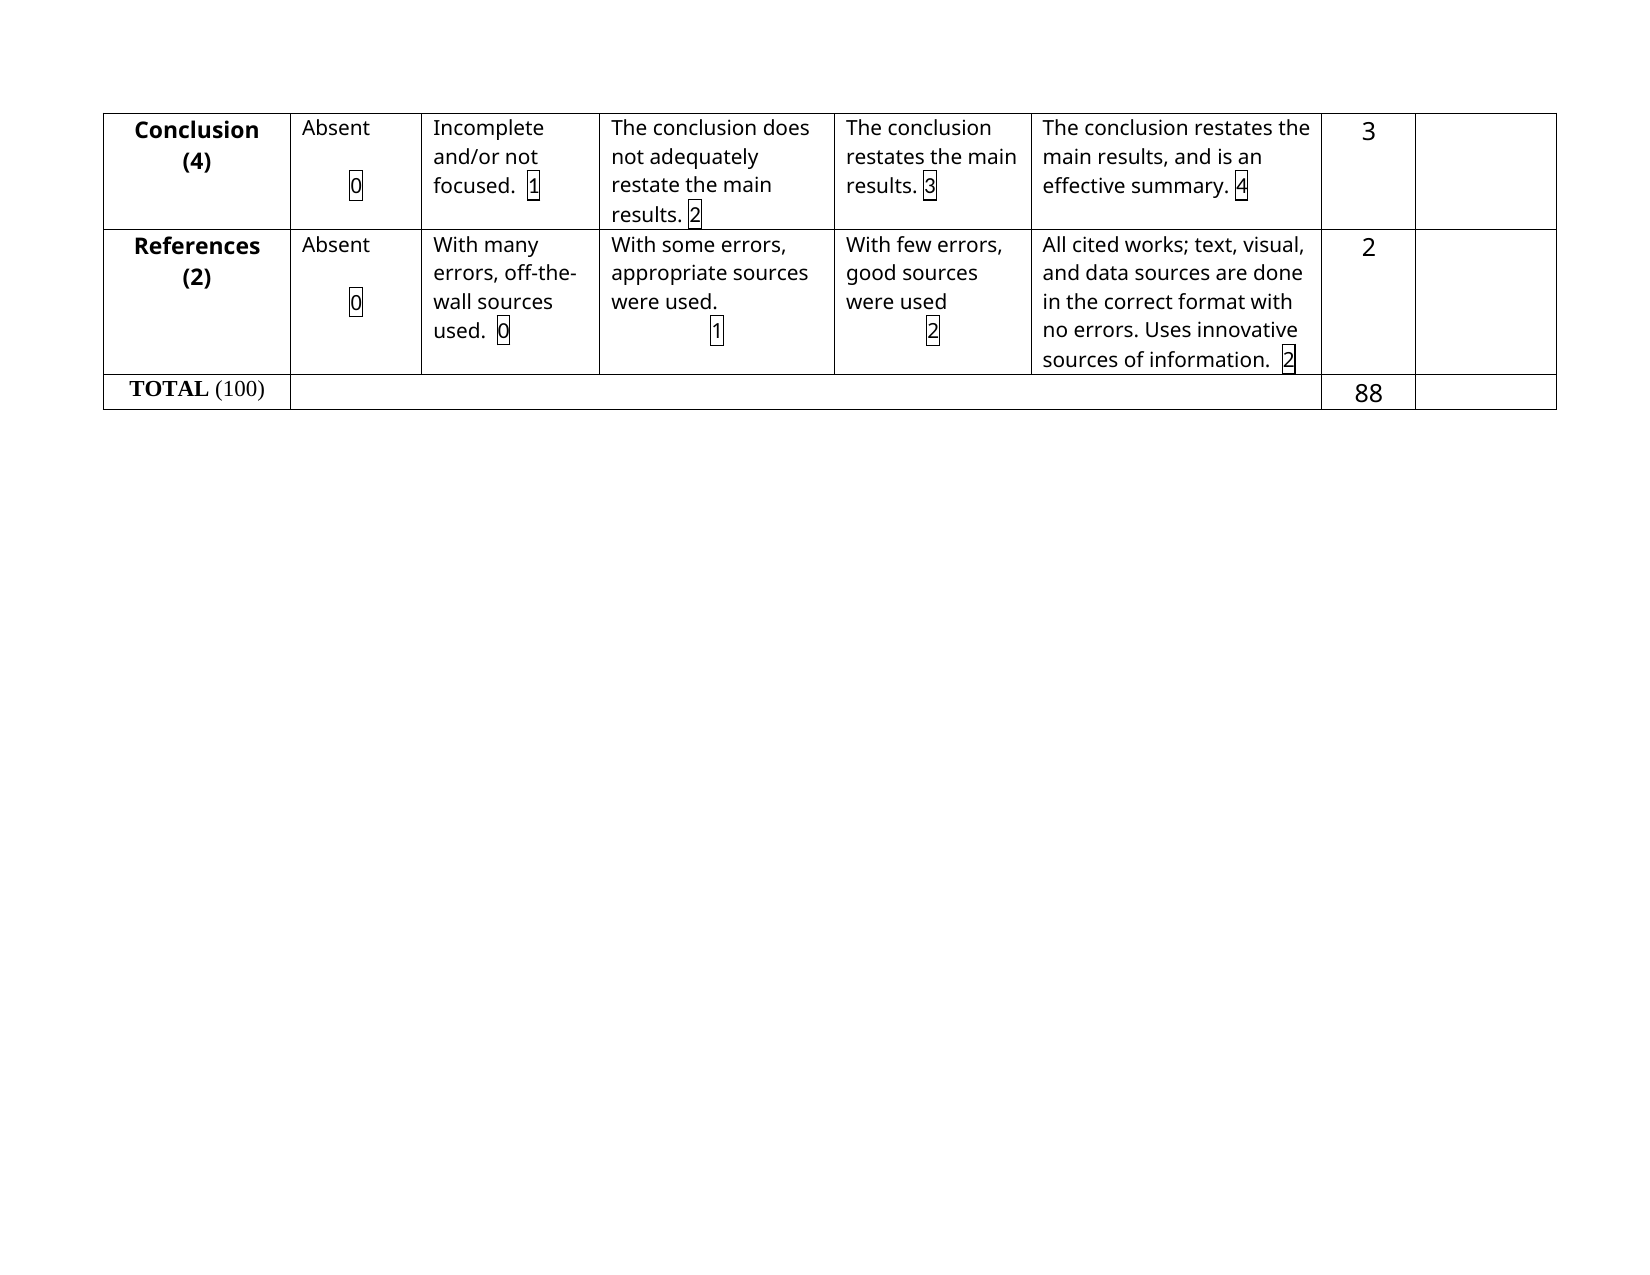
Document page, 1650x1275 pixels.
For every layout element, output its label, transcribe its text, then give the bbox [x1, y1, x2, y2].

table_cell With some errors, appropriate sources were used. 1 [600, 230, 834, 374]
table_cell Absent 0 [291, 114, 421, 229]
table_cell The conclusion restates the main results. 3 [835, 114, 1031, 229]
table_cell TOTAL (100) [104, 375, 290, 409]
table_cell 2 [1322, 230, 1415, 374]
table_cell 88 [1322, 375, 1415, 409]
table_cell References (2) [104, 230, 290, 374]
table_cell 3 [1322, 114, 1415, 229]
table_cell [1416, 375, 1556, 409]
table_cell With few errors, good sources were used 2 [835, 230, 1031, 374]
table_cell All cited works; text, visual, and data sources are done in the correct format with no errors. Uses innovative sources of information. 2 [1032, 230, 1321, 374]
table_cell Absent 0 [291, 230, 421, 374]
table_cell [291, 375, 1321, 409]
table_cell With many errors, off-the-wall sources used. 0 [422, 230, 599, 374]
table_cell The conclusion restates the main results, and is an effective summary. 4 [1032, 114, 1321, 229]
table_cell Conclusion (4) [104, 114, 290, 229]
table_cell The conclusion does not adequately restate the main results. 2 [600, 114, 834, 229]
table_cell Incomplete and/or not focused. 1 [422, 114, 599, 229]
table_cell [1416, 230, 1556, 374]
table_cell [1416, 114, 1556, 229]
